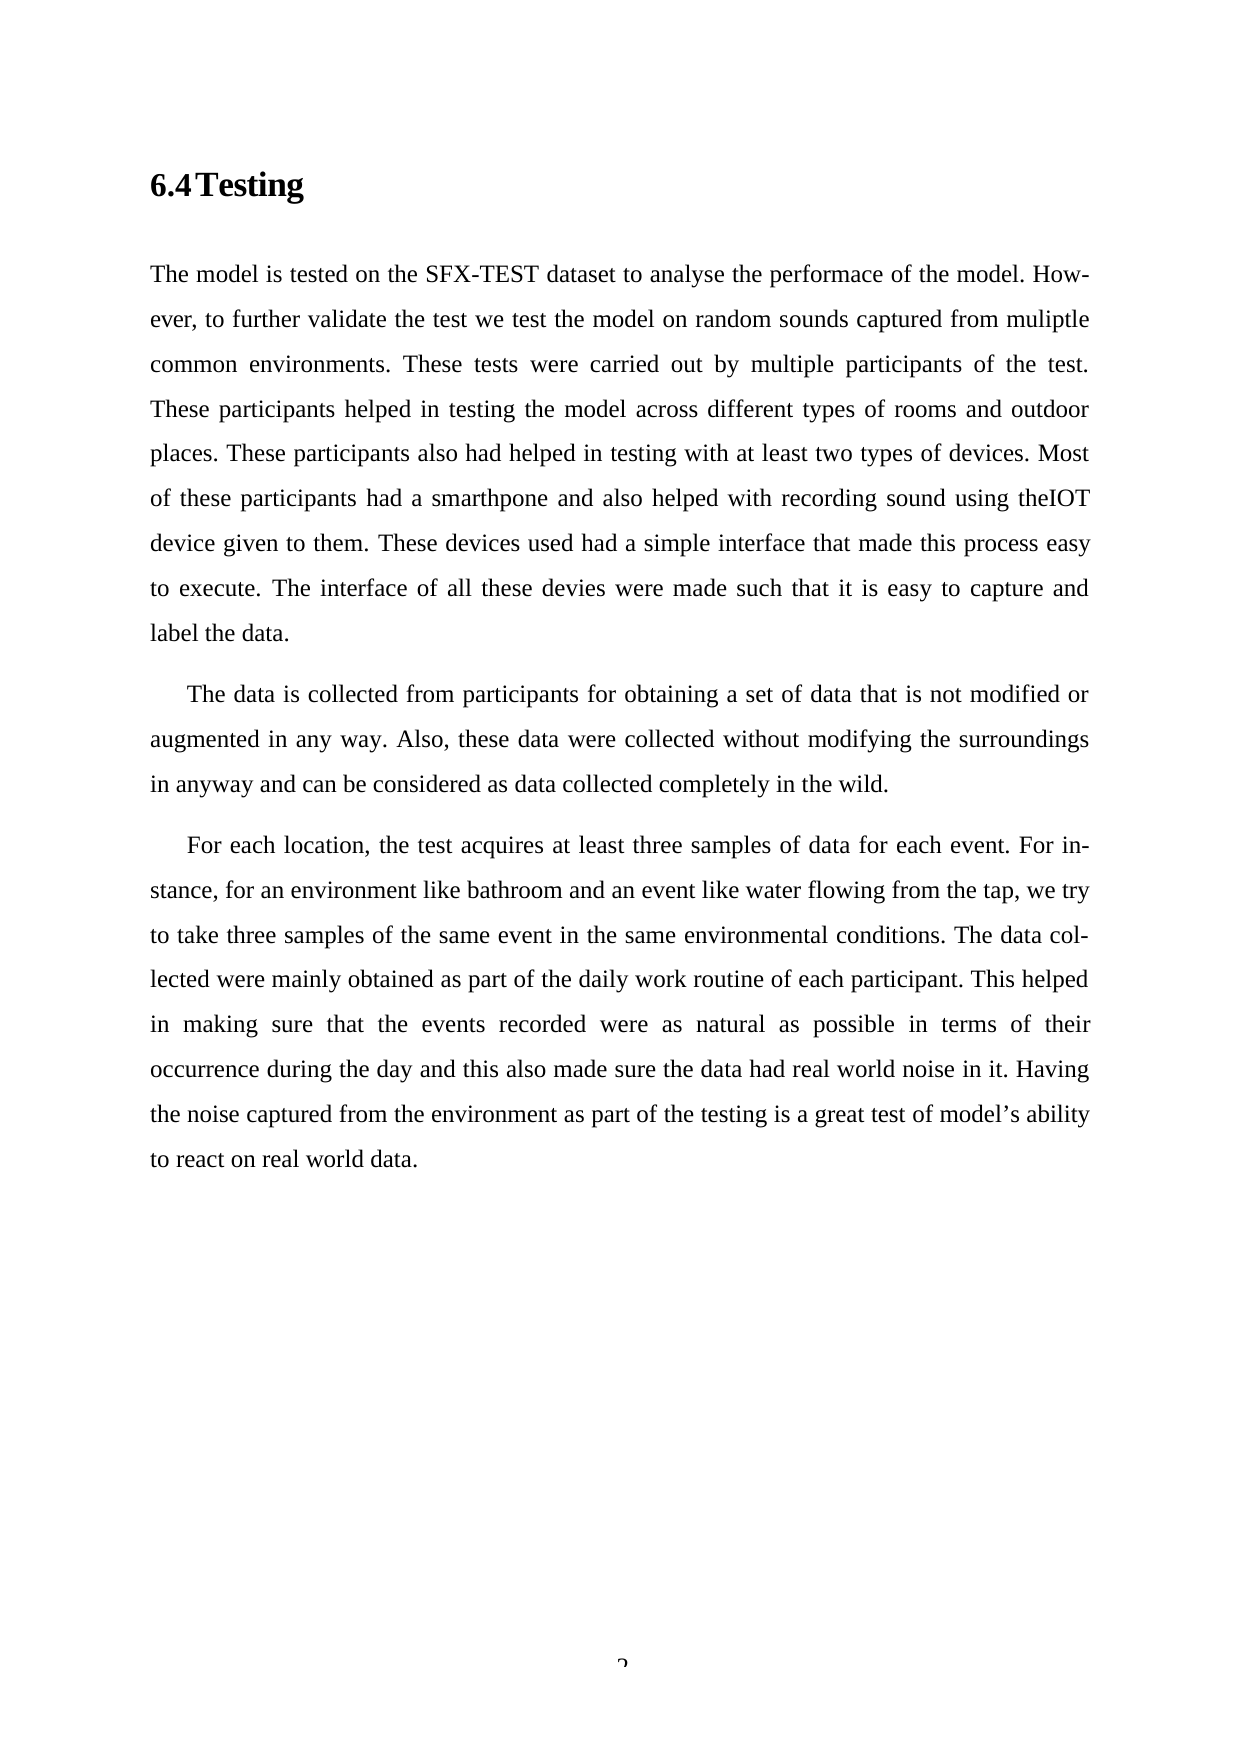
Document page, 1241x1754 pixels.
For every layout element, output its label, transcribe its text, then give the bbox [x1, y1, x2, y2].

text The model is tested on the SFX-TEST dataset to analyse the performace of the model. How- ever, to further validate the test we test the model on random sounds captured from muliptle common environments. These tests were carried out by multiple participants of the test. These participants helped in testing the model across different types of rooms and outdoor places. These participants also had helped in testing with at least two types of devices. Most of these participants had a smarthpone and also helped with recording sound using theIOT device given to them. These devices used had a simple interface that made this process easy to execute. The interface of all these devies were made such that it is easy to capture and label the data. [150, 259, 1090, 646]
text For each location, the test acquires at least three samples of data for each event. For in- stance, for an environment like bathroom and an event like water flowing from the tap, we try to take three samples of the same event in the same environmental conditions. The data col- lected were mainly obtained as part of the daily work routine of each participant. This helped in making sure that the events recorded were as natural as possible in terms of their occurrence during the day and this also made sure the data had real world noise in it. Having the noise captured from the environment as part of the testing is a great test of model’s ability to react on real world data. [150, 830, 1091, 1172]
subtitle Testing [150, 163, 1240, 204]
text The data is collected from participants for obtaining a set of data that is not modified or augmented in any way. Also, these data were collected without modifying the surroundings in anyway and can be considered as data collected completely in the wild. [150, 679, 1091, 797]
